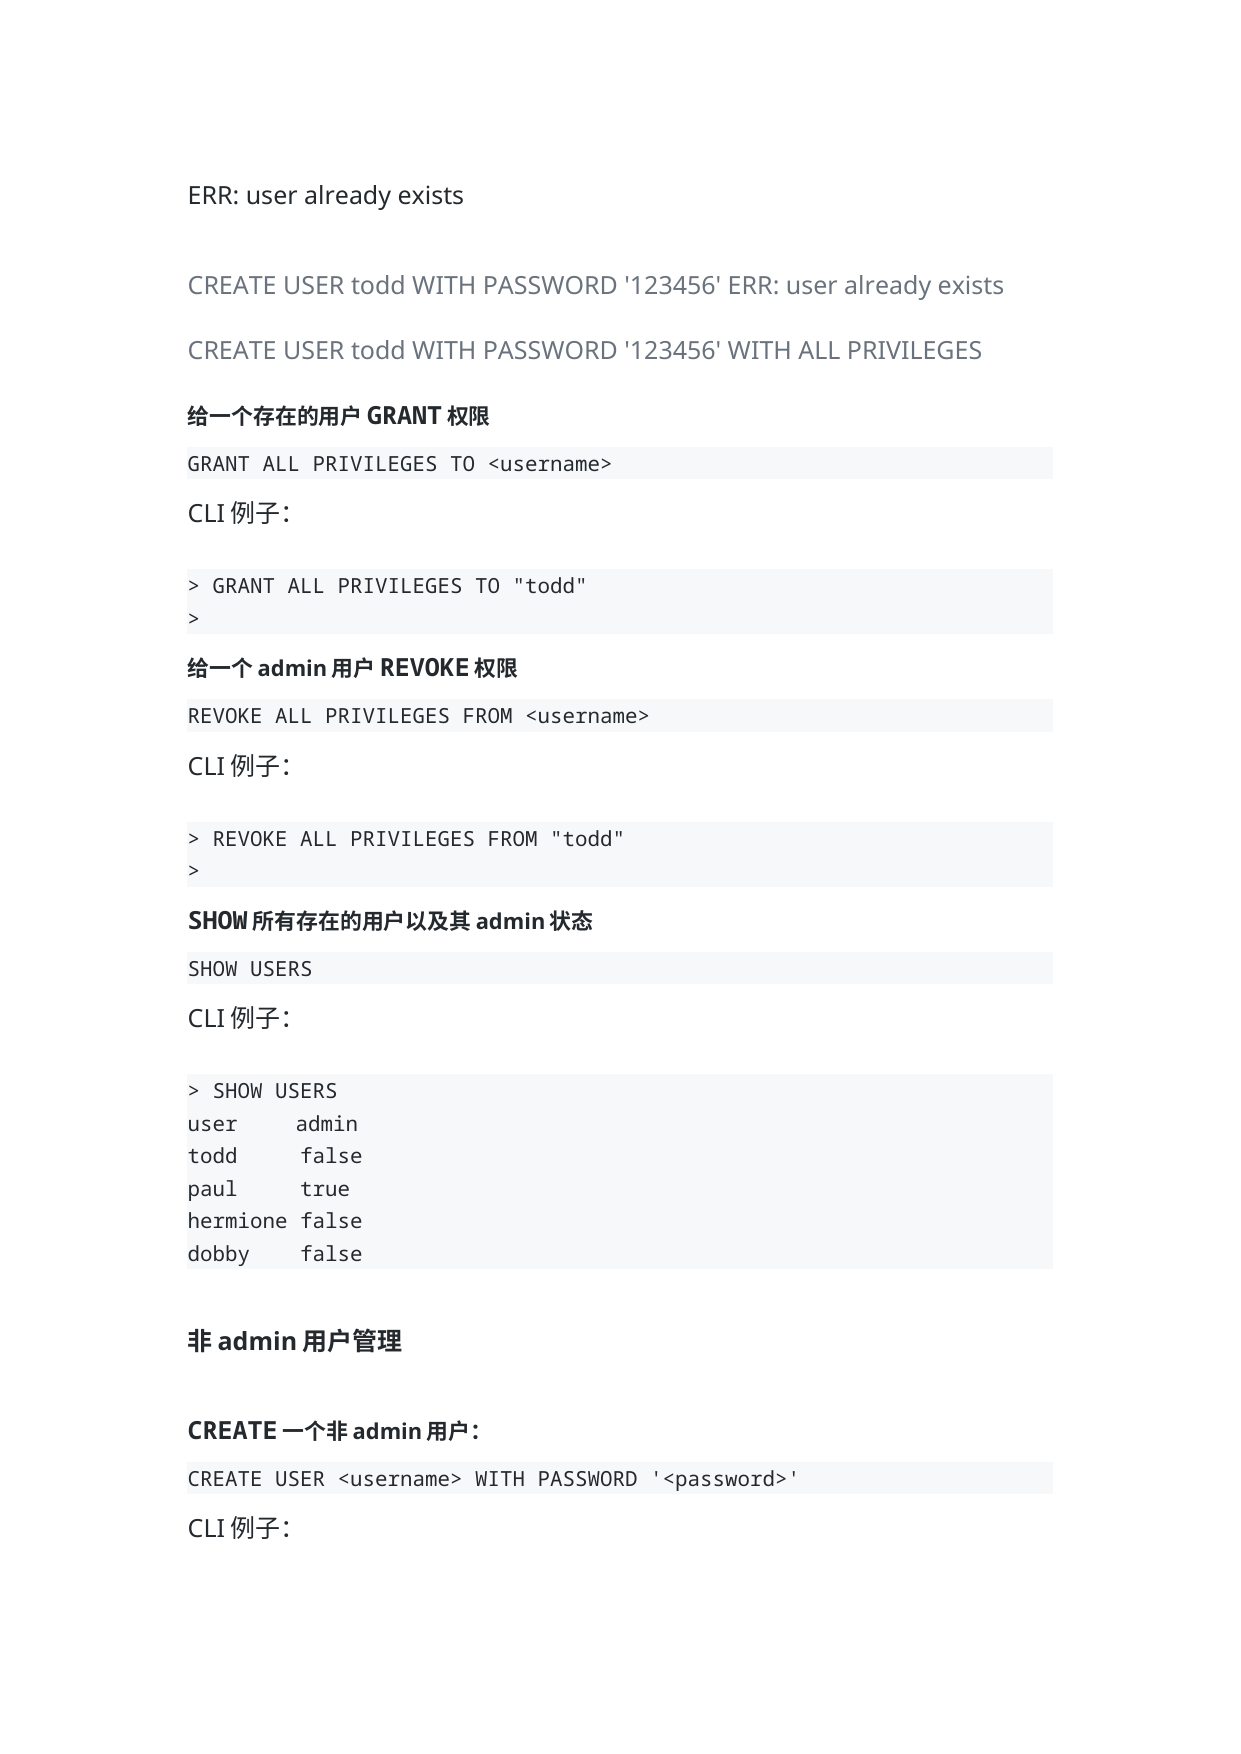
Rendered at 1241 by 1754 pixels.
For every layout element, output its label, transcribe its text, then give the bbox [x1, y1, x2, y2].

text GRANT ALL PRIVILEGES TO <username> [187, 447, 1053, 479]
text > [187, 854, 1053, 887]
text dobby false [187, 1237, 1053, 1269]
text CLI例子： [187, 1494, 1053, 1559]
text > SHOW USERS [187, 1074, 1053, 1107]
text SHOW USERS [187, 952, 1053, 984]
text 非admin用户管理 [187, 1307, 1053, 1372]
text > [187, 602, 1053, 634]
text todd false [187, 1139, 1053, 1172]
text CREATE一个非admin用户： [187, 1397, 1053, 1462]
text 给一个admin用户REVOKE权限 [187, 634, 1053, 699]
text hermione false [187, 1204, 1053, 1237]
text 给一个存在的用户GRANT权限 [187, 382, 1053, 447]
text REVOKE ALL PRIVILEGES FROM <username> [187, 699, 1053, 732]
text CREATE USER <username> WITH PASSWORD '<password>' [187, 1462, 1053, 1494]
text > GRANT ALL PRIVILEGES TO "todd" [187, 569, 1053, 602]
text user admin [187, 1107, 1053, 1139]
text paul true [187, 1172, 1053, 1204]
text > REVOKE ALL PRIVILEGES FROM "todd" [187, 822, 1053, 854]
text CLI例子： [187, 984, 1053, 1049]
text CLI例子： [187, 479, 1053, 544]
text CLI例子： [187, 732, 1053, 797]
text ERR: user already exists [187, 162, 1053, 227]
text SHOW所有存在的用户以及其admin状态 [187, 887, 1053, 952]
text CREATE USER todd WITH PASSWORD '123456' ERR: user already exists CREATE USER todd WITH PASSWORD '123456' WITH ALL PRIVILEGES [187, 252, 1053, 382]
